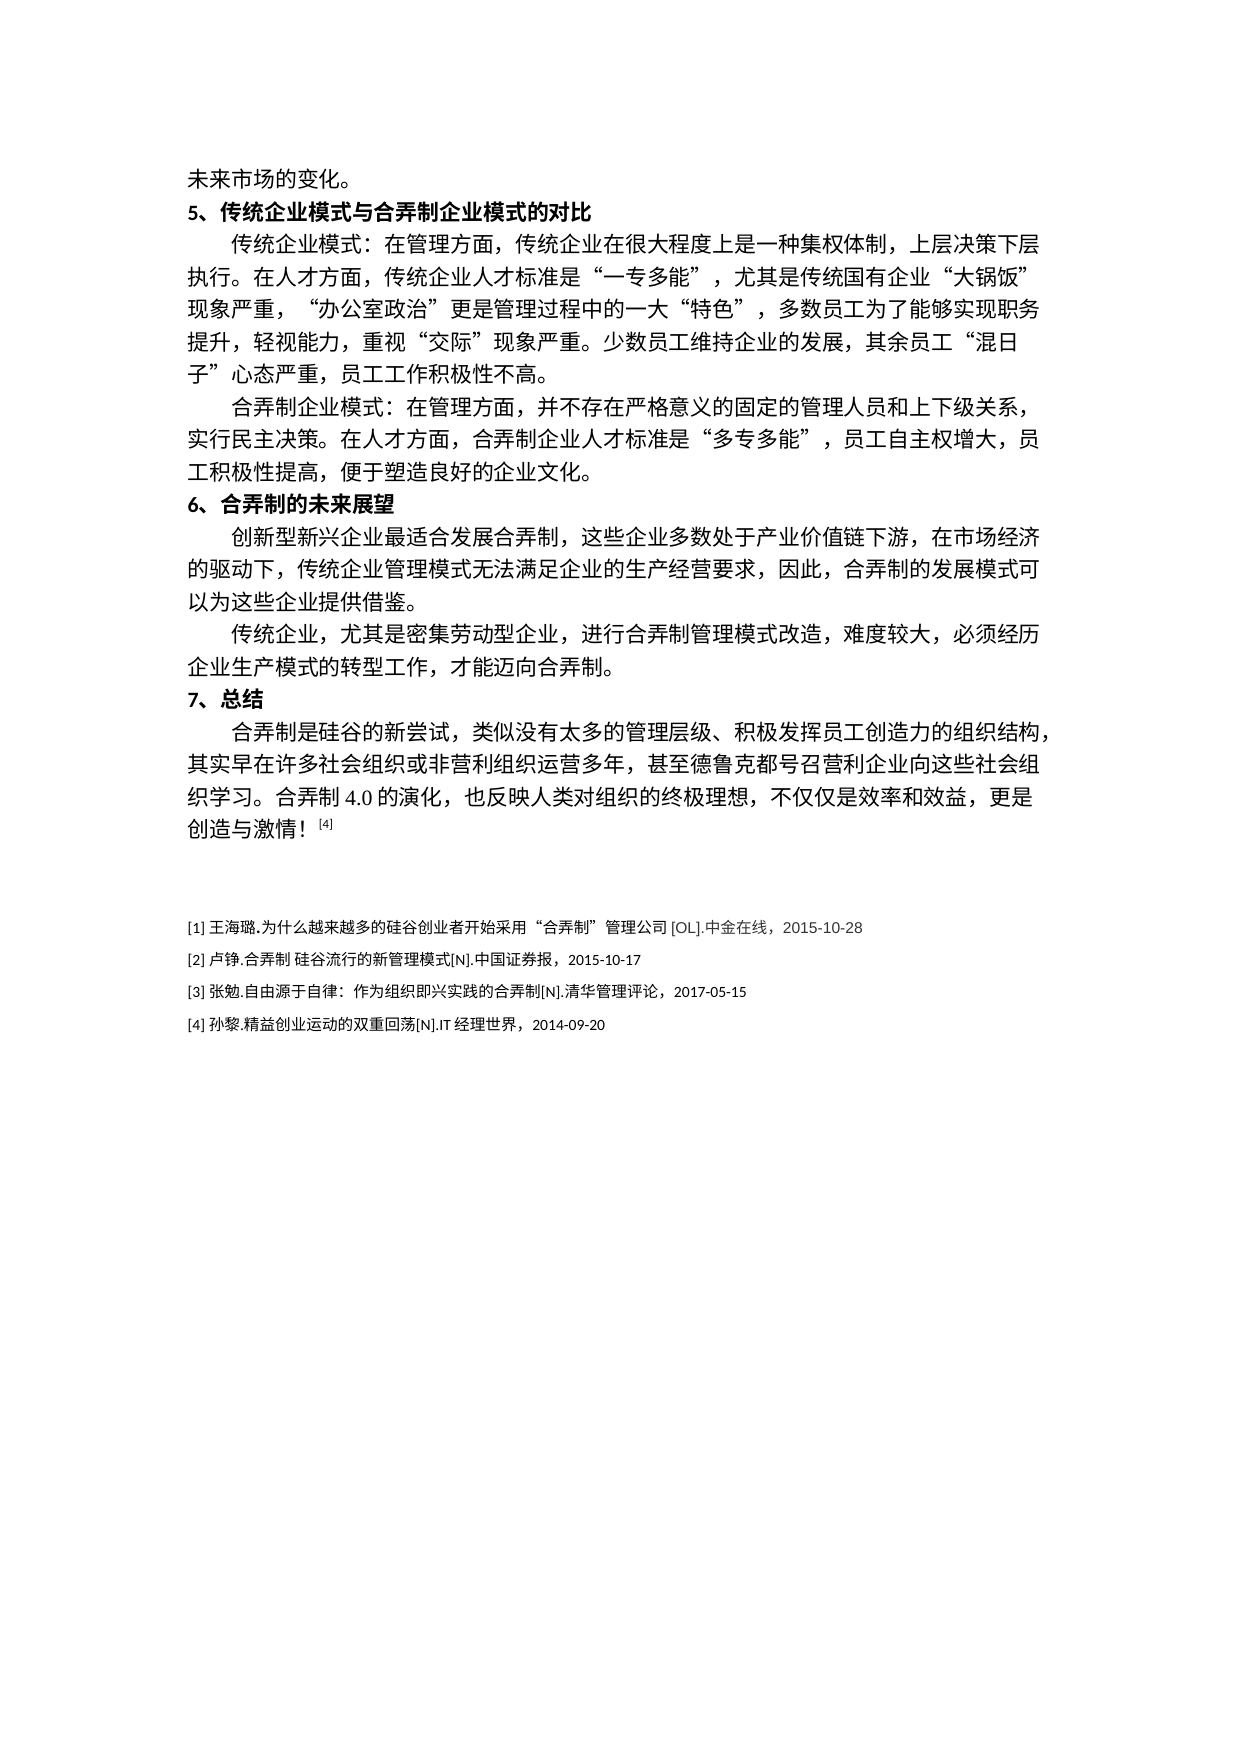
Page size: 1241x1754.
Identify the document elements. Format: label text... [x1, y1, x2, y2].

text 5、传统企业模式与合弄制企业模式的对比 [187, 194, 1053, 227]
text [1] 王海璐.为什么越来越多的硅谷创业者开始采用“合弄制”管理公司 [OL].中金在线，2015-10-28 [187, 909, 1053, 942]
text 创新型新兴企业最适合发展合弄制，这些企业多数处于产业价值链下游，在市场经济的驱动下，传统企业管理模式无法满足企业的生产经营要求，因此，合弄制的发展模式可以为这些企业提供借鉴。 [187, 519, 1053, 617]
text [3] 张勉.自由源于自律：作为组织即兴实践的合弄制[N].清华管理评论，2017-05-15 [187, 974, 1053, 1007]
text 传统企业，尤其是密集劳动型企业，进行合弄制管理模式改造，难度较大，必须经历企业生产模式的转型工作，才能迈向合弄制。 [187, 617, 1053, 682]
text 5）合弄制保证职权更透明、运作更高效、反应更灵敏、创新更容易，能够更好的适应未来市场的变化。 [187, 162, 1053, 194]
text 6、合弄制的未来展望 [187, 487, 1053, 519]
text 合弄制是硅谷的新尝试，类似没有太多的管理层级、积极发挥员工创造力的组织结构，其实早在许多社会组织或非营利组织运营多年，甚至德鲁克都号召营利企业向这些社会组织学习。合弄制4.0的演化，也反映人类对组织的终极理想，不仅仅是效率和效益，更是创造与激情！[4] [187, 714, 1053, 844]
text [4] 孙黎.精益创业运动的双重回荡[N].IT经理世界，2014-09-20 [187, 1007, 1053, 1039]
text 传统企业模式：在管理方面，传统企业在很大程度上是一种集权体制，上层决策下层执行。在人才方面，传统企业人才标准是“一专多能”，尤其是传统国有企业“大锅饭”现象严重，“办公室政治”更是管理过程中的一大“特色”，多数员工为了能够实现职务提升，轻视能力，重视“交际”现象严重。少数员工维持企业的发展，其余员工“混日子”心态严重，员工工作积极性不高。 [187, 227, 1053, 389]
text [2] 卢铮.合弄制 硅谷流行的新管理模式[N].中国证券报，2015-10-17 [187, 942, 1053, 974]
text 7、总结 [187, 682, 1053, 714]
text 合弄制企业模式：在管理方面，并不存在严格意义的固定的管理人员和上下级关系，实行民主决策。在人才方面，合弄制企业人才标准是“多专多能”，员工自主权增大，员工积极性提高，便于塑造良好的企业文化。 [187, 389, 1053, 487]
